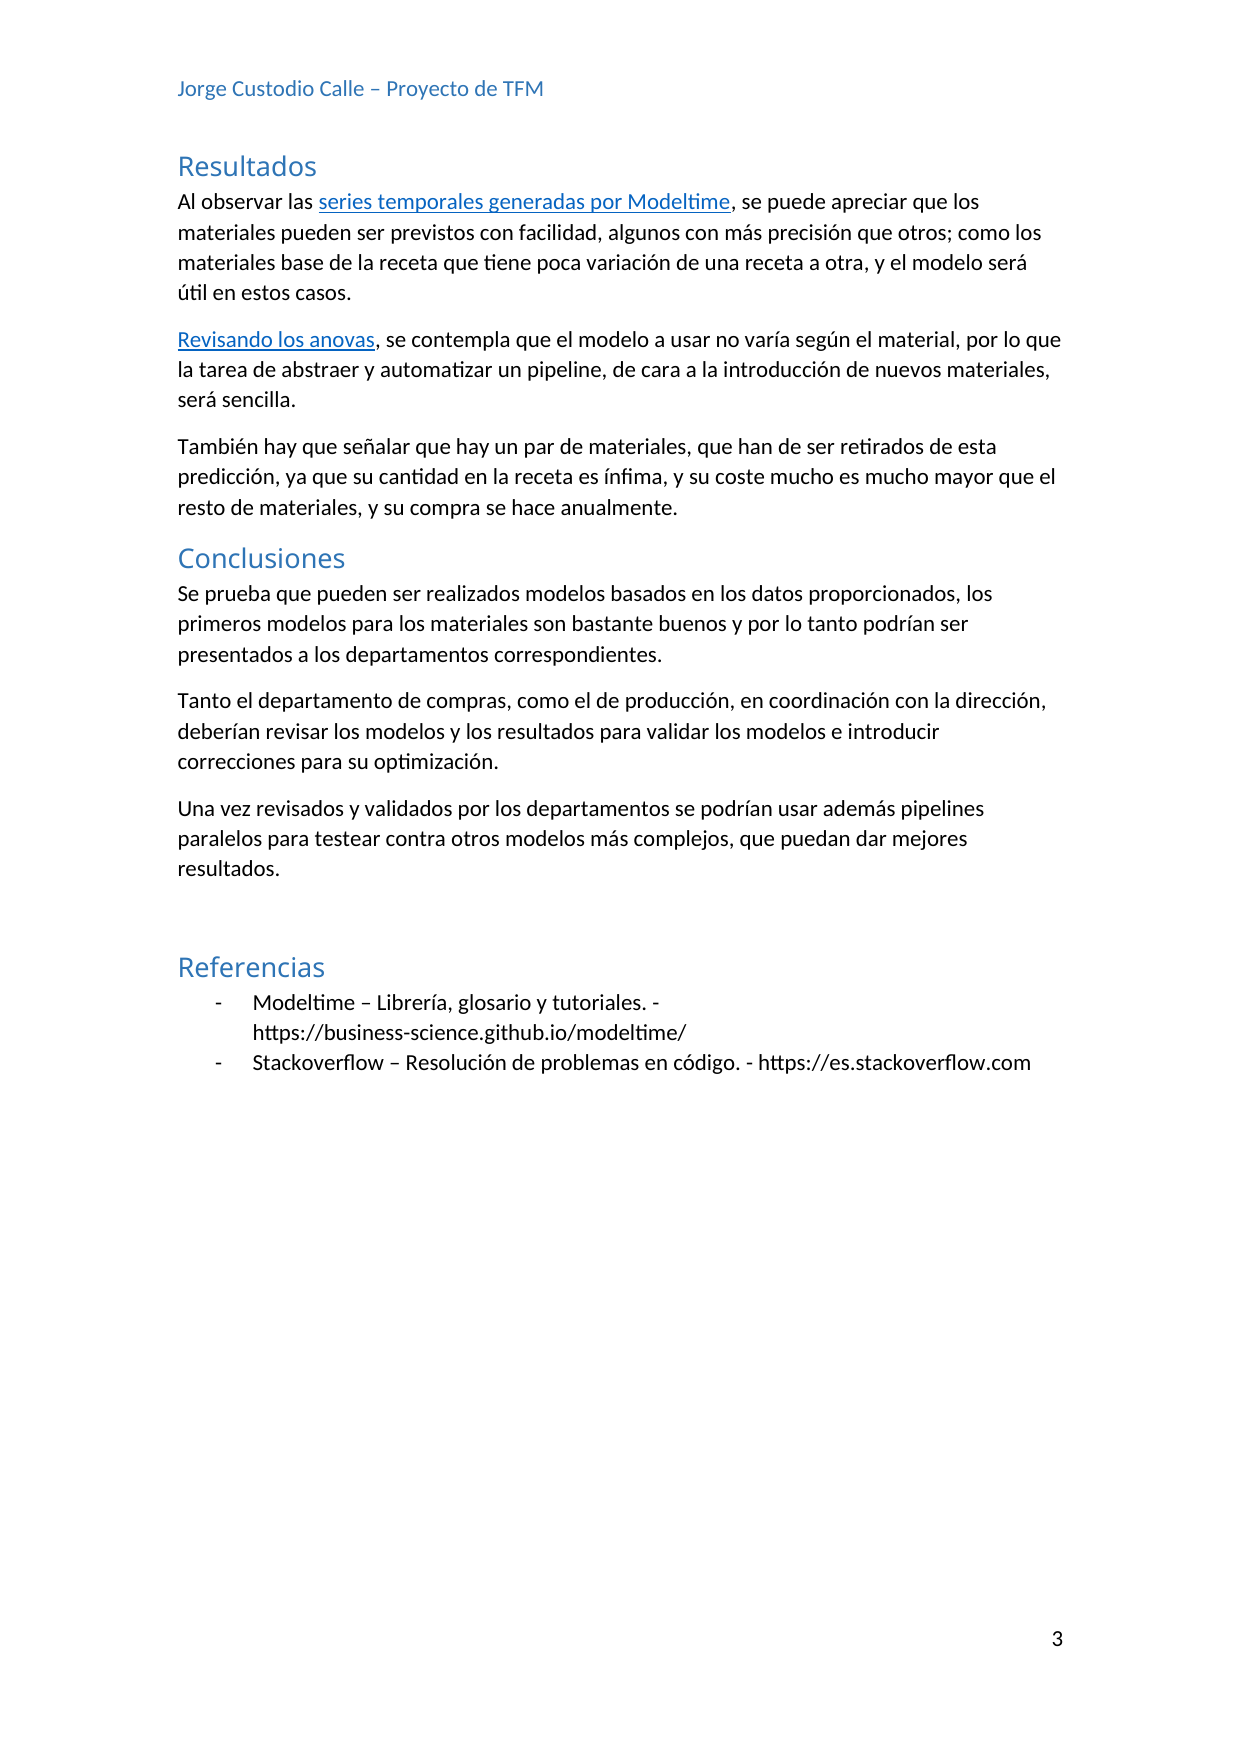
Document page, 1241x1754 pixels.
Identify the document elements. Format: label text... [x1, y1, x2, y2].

text Se prueba que pueden ser realizados modelos basados en los datos proporcionados, los primeros modelos para los materiales son bastante buenos y por lo tanto podrían ser presentados a los departamentos correspondientes. [177, 579, 1063, 668]
list Stackoverflow – Resolución de problemas en código. - https://es.stackoverflow.com [215, 1048, 1063, 1076]
text Revisando los anovas, se contempla que el modelo a usar no varía según el material, por lo que la tarea de abstraer y automatizar un pipeline, de cara a la introducción de nuevos materiales, será sencilla. [177, 325, 1063, 413]
text También hay que señalar que hay un par de materiales, que han de ser retirados de esta predicción, ya que su cantidad en la receta es ínfima, y su coste mucho es mucho mayor que el resto de materiales, y su compra se hace anualmente. [177, 432, 1063, 521]
text Una vez revisados y validados por los departamentos se podrían usar además pipelines paralelos para testear contra otros modelos más complejos, que puedan dar mejores resultados. [177, 794, 1063, 882]
subtitle Conclusiones [177, 539, 1063, 576]
text Tanto el departamento de compras, como el de producción, en coordinación con la dirección, deberían revisar los modelos y los resultados para validar los modelos e introducir correcciones para su optimización. [177, 687, 1063, 775]
text Al observar las series temporales generadas por Modeltime, se puede apreciar que los materiales pueden ser previstos con facilidad, algunos con más precisión que otros; como los materiales base de la receta que tiene poca variación de una receta a otra, y el modelo será útil en estos casos. [177, 187, 1063, 306]
subtitle Resultados [177, 148, 1063, 184]
subtitle Referencias [177, 948, 1063, 985]
list Modeltime – Librería, glosario y tutoriales. - https://business-science.github.io/modeltime/ [215, 988, 1063, 1046]
